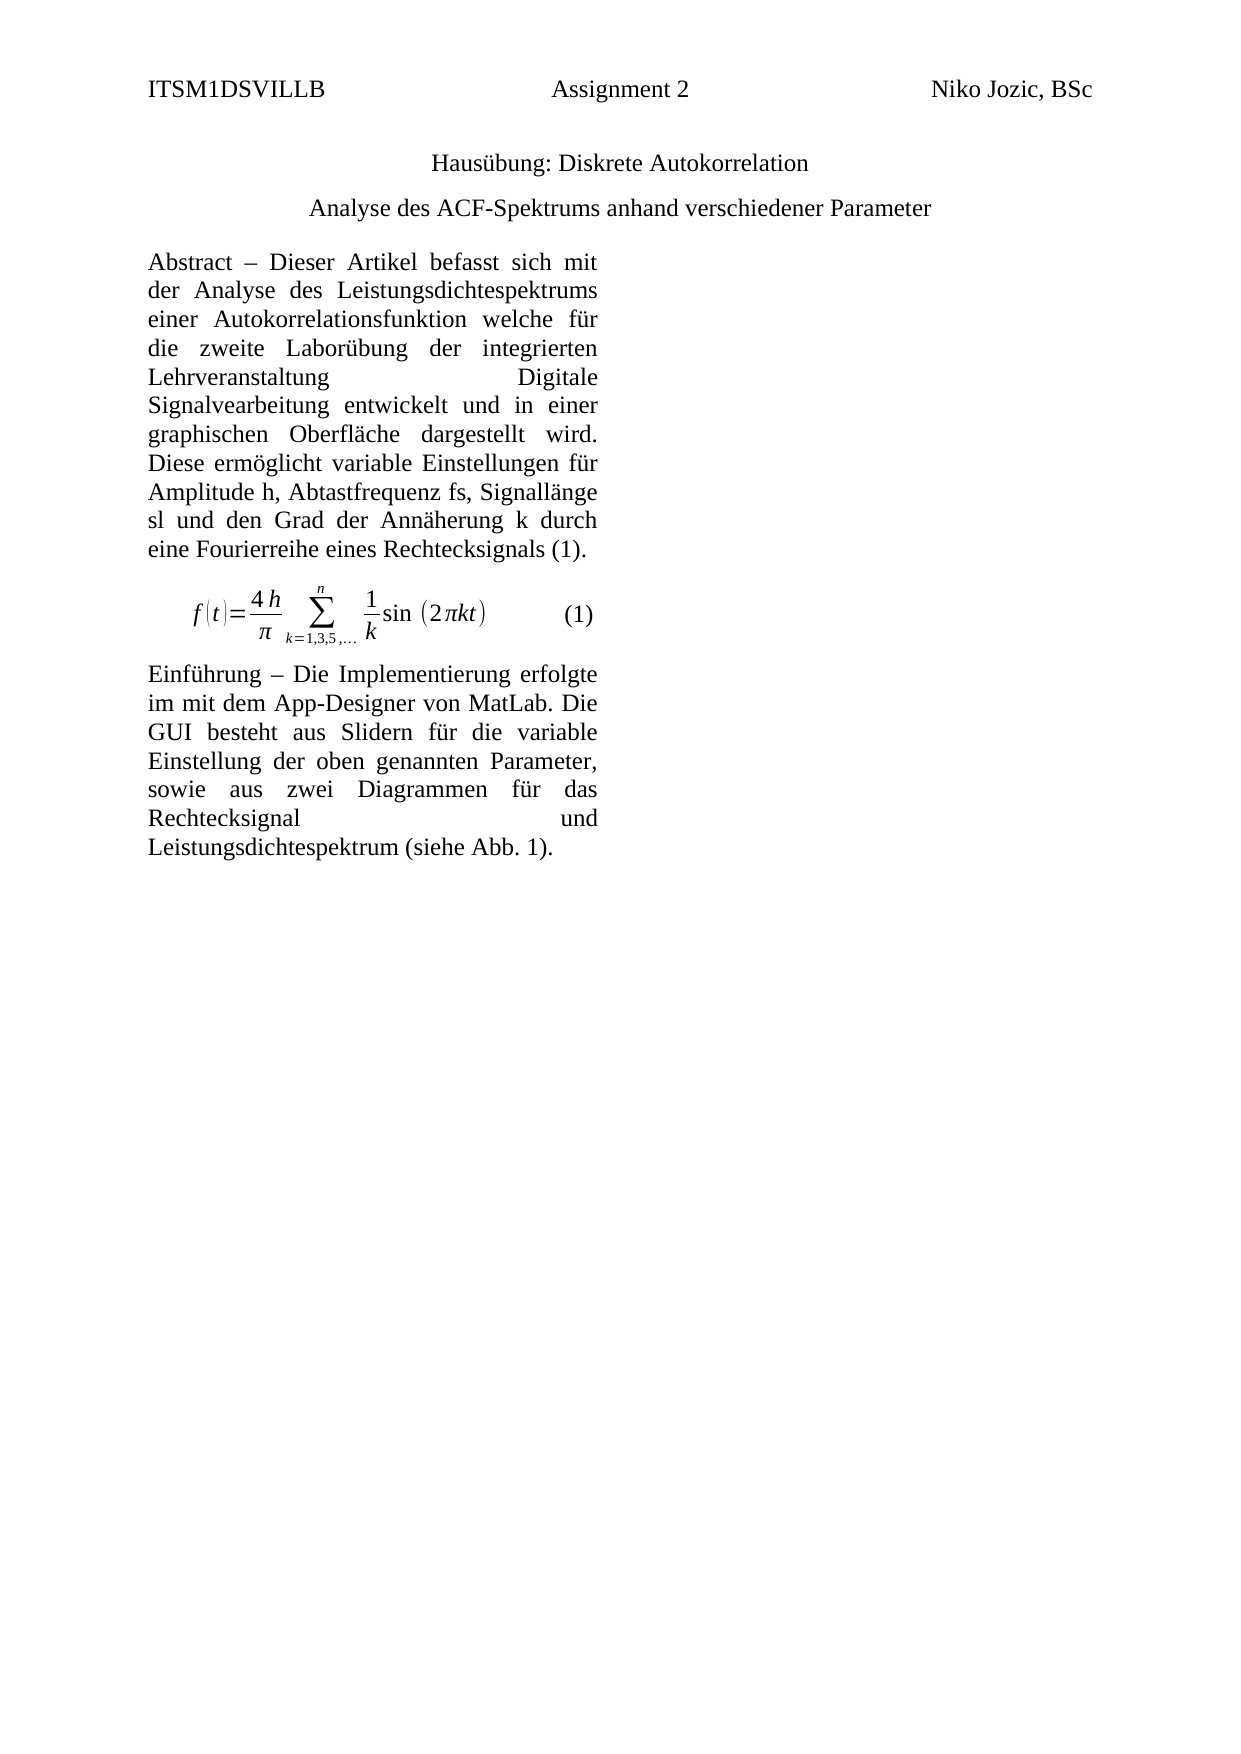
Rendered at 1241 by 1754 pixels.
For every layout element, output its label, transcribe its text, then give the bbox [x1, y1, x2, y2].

text Hausübung: Diskrete Autokorrelation [148, 148, 1093, 176]
text Einführung – Die Implementierung erfolgte im mit dem App-Designer von MatLab. Die GUI besteht aus Slidern für die variable Einstellung der oben genannten Parameter, sowie aus zwei Diagrammen für das Rechtecksignal und Leistungsdichtespektrum (siehe Abb. 1). [148, 659, 598, 861]
table_header [148, 580, 531, 647]
text Analyse des ACF-Spektrums anhand verschiedener Parameter [148, 193, 1093, 222]
table_header (1) [531, 580, 620, 647]
text Abstract – Dieser Artikel befasst sich mit der Analyse des Leistungsdichtespektrums einer Autokorrelationsfunktion welche für die zweite Laborübung der integrierten Lehrveranstaltung Digitale Signalvearbeitung entwickelt und in einer graphischen Oberfläche dargestellt wird. Diese ermöglicht variable Einstellungen für Amplitude h, Abtastfrequenz fs, Signallänge sl und den Grad der Annäherung k durch eine Fourierreihe eines Rechtecksignals (1). [148, 247, 598, 563]
